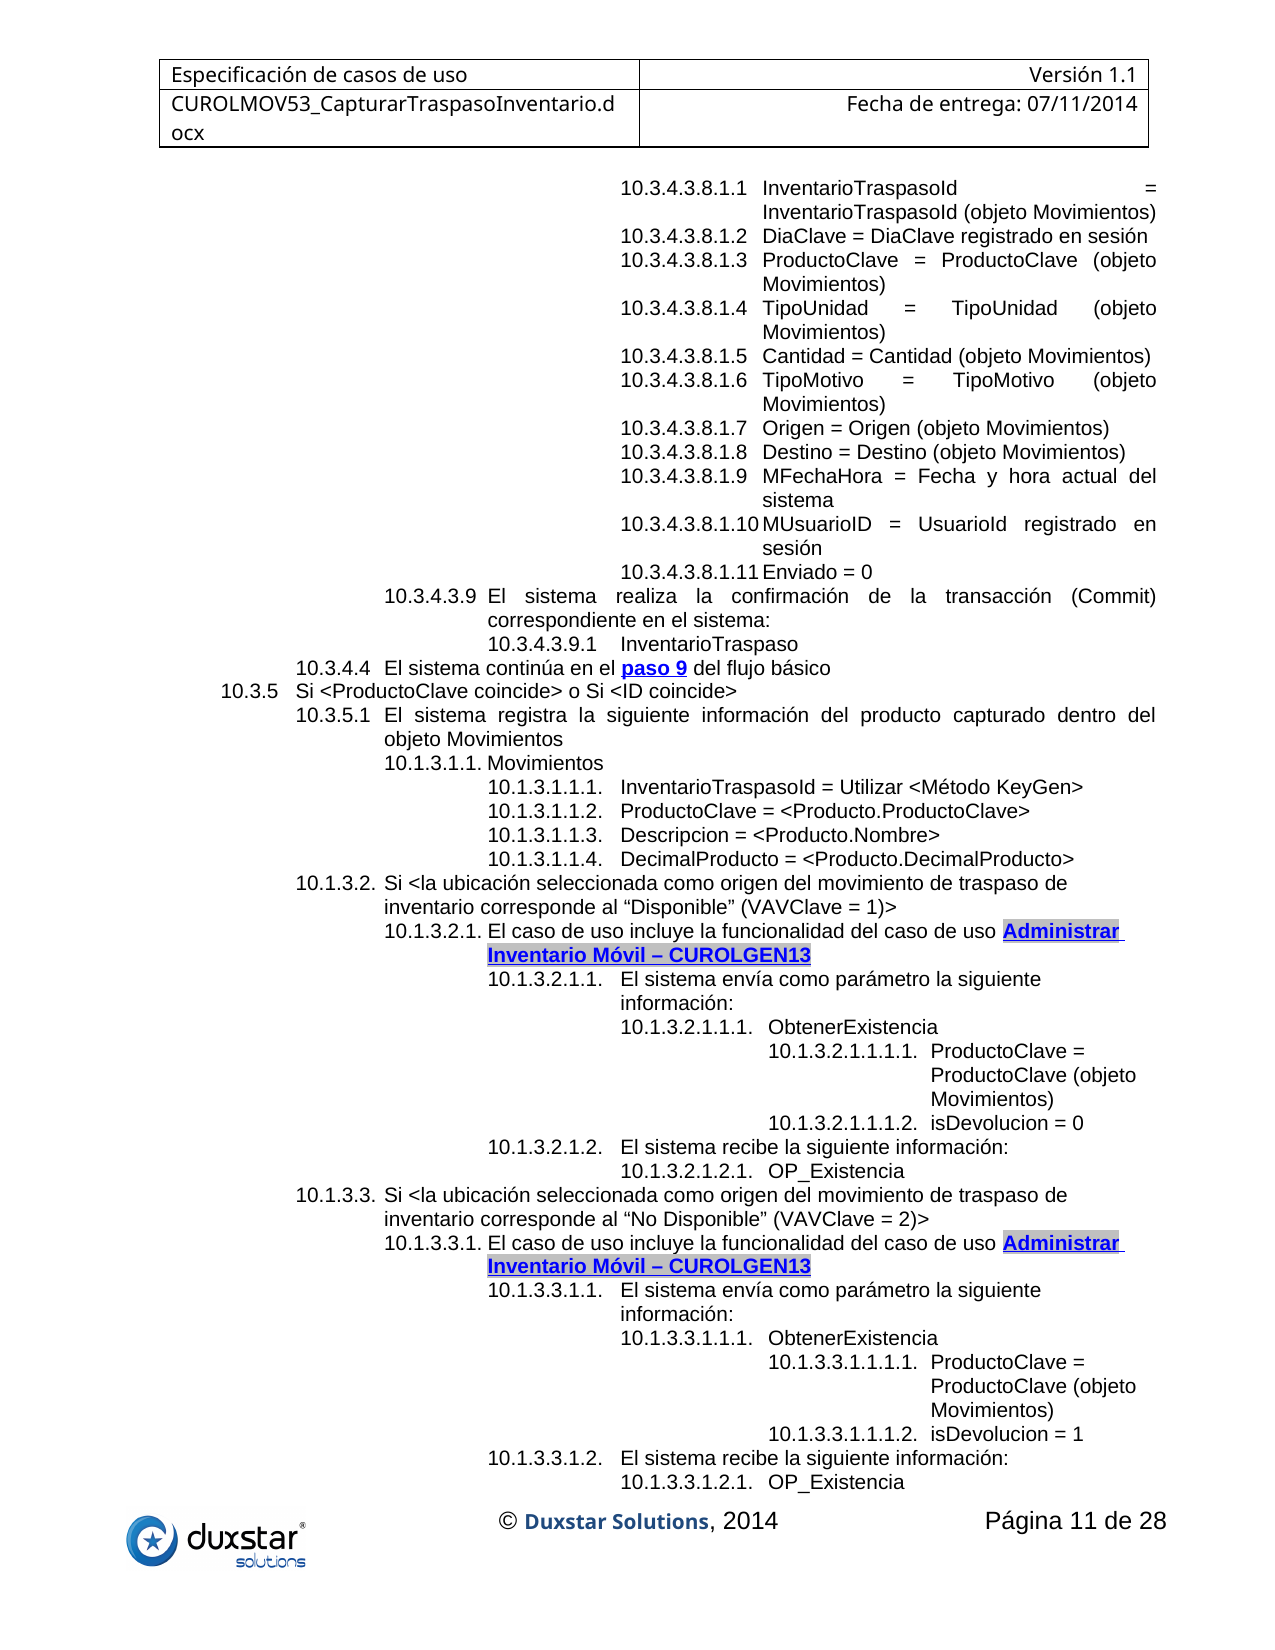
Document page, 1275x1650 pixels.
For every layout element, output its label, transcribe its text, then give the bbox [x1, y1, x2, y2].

list InventarioTraspasoId = InventarioTraspasoId (objeto Movimientos) [620, 176, 1157, 224]
list OP_Existencia [620, 1470, 1157, 1494]
list isDevolucion = 0 [768, 1111, 1157, 1134]
list InventarioTraspasoId = Utilizar <Método KeyGen> [487, 775, 1157, 799]
list El sistema envía como parámetro la siguiente información: [487, 967, 1157, 1015]
list El sistema envía como parámetro la siguiente información: [487, 1278, 1157, 1326]
list InventarioTraspaso [487, 631, 1157, 655]
list ObtenerExistencia [620, 1326, 1157, 1350]
list Cantidad = Cantidad (objeto Movimientos) [620, 344, 1157, 368]
list El sistema recibe la siguiente información: [487, 1446, 1157, 1470]
list ProductoClave = ProductoClave (objeto Movimientos) [768, 1039, 1157, 1111]
list Si <la ubicación seleccionada como origen del movimiento de traspaso de inventario corresponde al “No Disponible” (VAVClave = 2)> [295, 1182, 1157, 1230]
list ProductoClave = ProductoClave (objeto Movimientos) [620, 248, 1157, 296]
list El sistema continúa en el paso 9 del flujo básico [295, 655, 1157, 679]
list Origen = Origen (objeto Movimientos) [620, 416, 1157, 440]
list Enviado = 0 [620, 559, 1157, 583]
list isDevolucion = 1 [768, 1422, 1157, 1446]
list ProductoClave = ProductoClave (objeto Movimientos) [768, 1350, 1157, 1422]
list DiaClave = DiaClave registrado en sesión [620, 224, 1157, 248]
list ProductoClave = <Producto.ProductoClave> [487, 799, 1157, 823]
list TipoMotivo = TipoMotivo (objeto Movimientos) [620, 368, 1157, 416]
list El sistema recibe la siguiente información: [487, 1134, 1157, 1158]
list El caso de uso incluye la funcionalidad del caso de uso Administrar Inventario Móvil – CUROLGEN13 [384, 919, 1157, 967]
list MUsuarioID = UsuarioId registrado en sesión [620, 512, 1157, 559]
list Movimientos [384, 751, 1157, 775]
list ObtenerExistencia [620, 1015, 1157, 1039]
picture [126, 1506, 306, 1571]
list OP_Existencia [620, 1158, 1157, 1182]
list Destino = Destino (objeto Movimientos) [620, 440, 1157, 464]
list El caso de uso incluye la funcionalidad del caso de uso Administrar Inventario Móvil – CUROLGEN13 [384, 1230, 1157, 1278]
list DecimalProducto = <Producto.DecimalProducto> [487, 847, 1157, 871]
list TipoUnidad = TipoUnidad (objeto Movimientos) [620, 296, 1157, 344]
list Si <ProductoClave coincide> o Si <ID coincide> [220, 679, 1157, 703]
list Descripcion = <Producto.Nombre> [487, 823, 1157, 847]
list El sistema realiza la confirmación de la transacción (Commit) correspondiente en el sistema: [384, 583, 1157, 631]
list El sistema registra la siguiente información del producto capturado dentro del objeto Movimientos [295, 703, 1157, 751]
list Si <la ubicación seleccionada como origen del movimiento de traspaso de inventario corresponde al “Disponible” (VAVClave = 1)> [295, 871, 1157, 919]
list MFechaHora = Fecha y hora actual del sistema [620, 464, 1157, 512]
